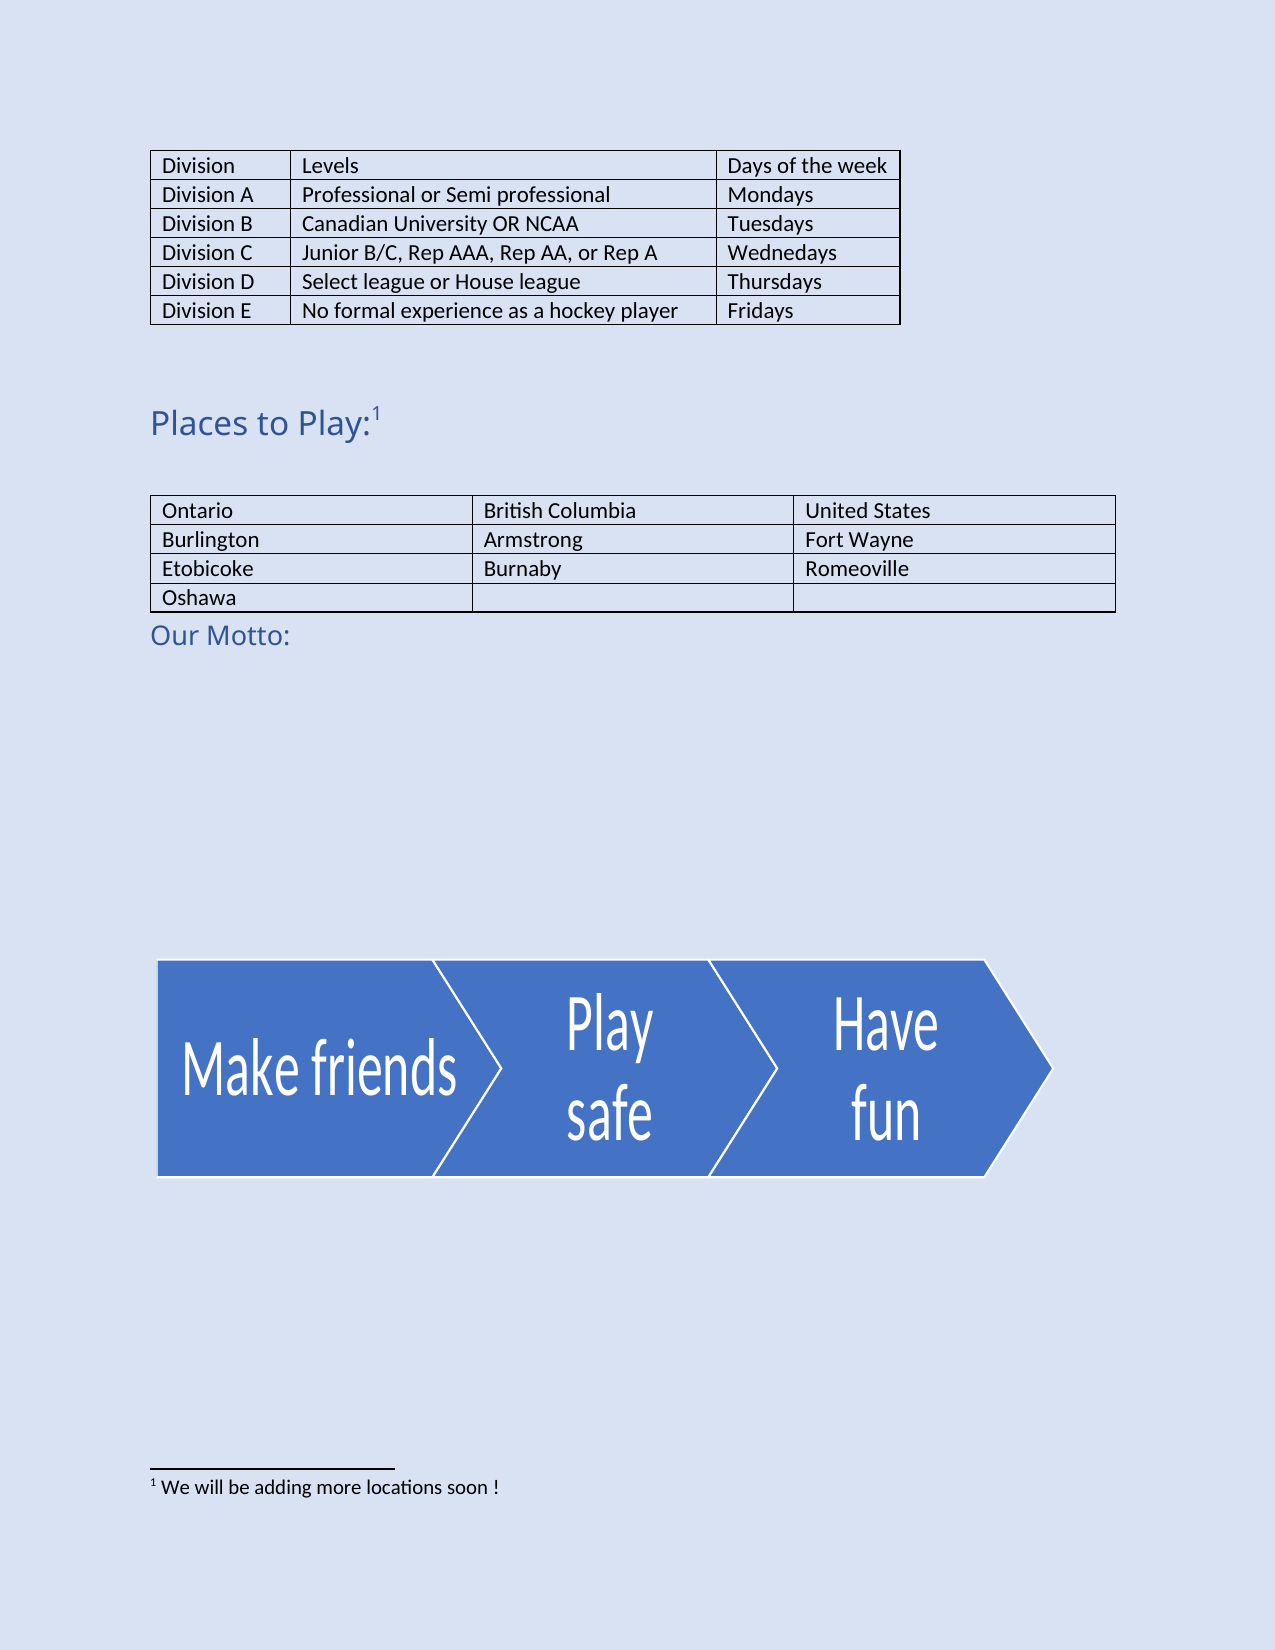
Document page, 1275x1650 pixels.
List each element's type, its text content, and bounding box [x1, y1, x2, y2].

table_cell Burnaby [473, 554, 793, 582]
table_cell Select league or House league [291, 267, 716, 295]
table_header Levels [291, 151, 716, 179]
subtitle Places to Play: [150, 350, 1125, 445]
table_cell Fort Wayne [794, 525, 1115, 553]
table_header United States [794, 496, 1115, 524]
table_cell No formal experience as a hockey player [291, 296, 716, 324]
table_header Days of the week [717, 151, 899, 179]
table_cell Division A [151, 180, 290, 208]
table_cell Etobicoke [151, 554, 472, 582]
table_cell Fridays [717, 296, 899, 324]
table_cell Oshawa [151, 584, 472, 611]
table_header Division [151, 151, 290, 179]
table_cell Mondays [717, 180, 899, 208]
table_cell Professional or Semi professional [291, 180, 716, 208]
table_cell Division D [151, 267, 290, 295]
table_cell Division B [151, 209, 290, 237]
table_cell [473, 584, 793, 611]
table_cell Canadian University OR NCAA [291, 209, 716, 237]
table_header Ontario [151, 496, 472, 524]
table_cell Wednedays [717, 238, 899, 266]
table_cell Tuesdays [717, 209, 899, 237]
table_cell [794, 584, 1115, 611]
table_cell Burlington [151, 525, 472, 553]
table_header British Columbia [473, 496, 793, 524]
subtitle Our Motto: [150, 617, 1125, 653]
table_cell Junior B/C, Rep AAA, Rep AA, or Rep A [291, 238, 716, 266]
table_cell Armstrong [473, 525, 793, 553]
table_cell Romeoville [794, 554, 1115, 582]
table_cell Division C [151, 238, 290, 266]
table_cell Thursdays [717, 267, 899, 295]
table_cell Division E [151, 296, 290, 324]
